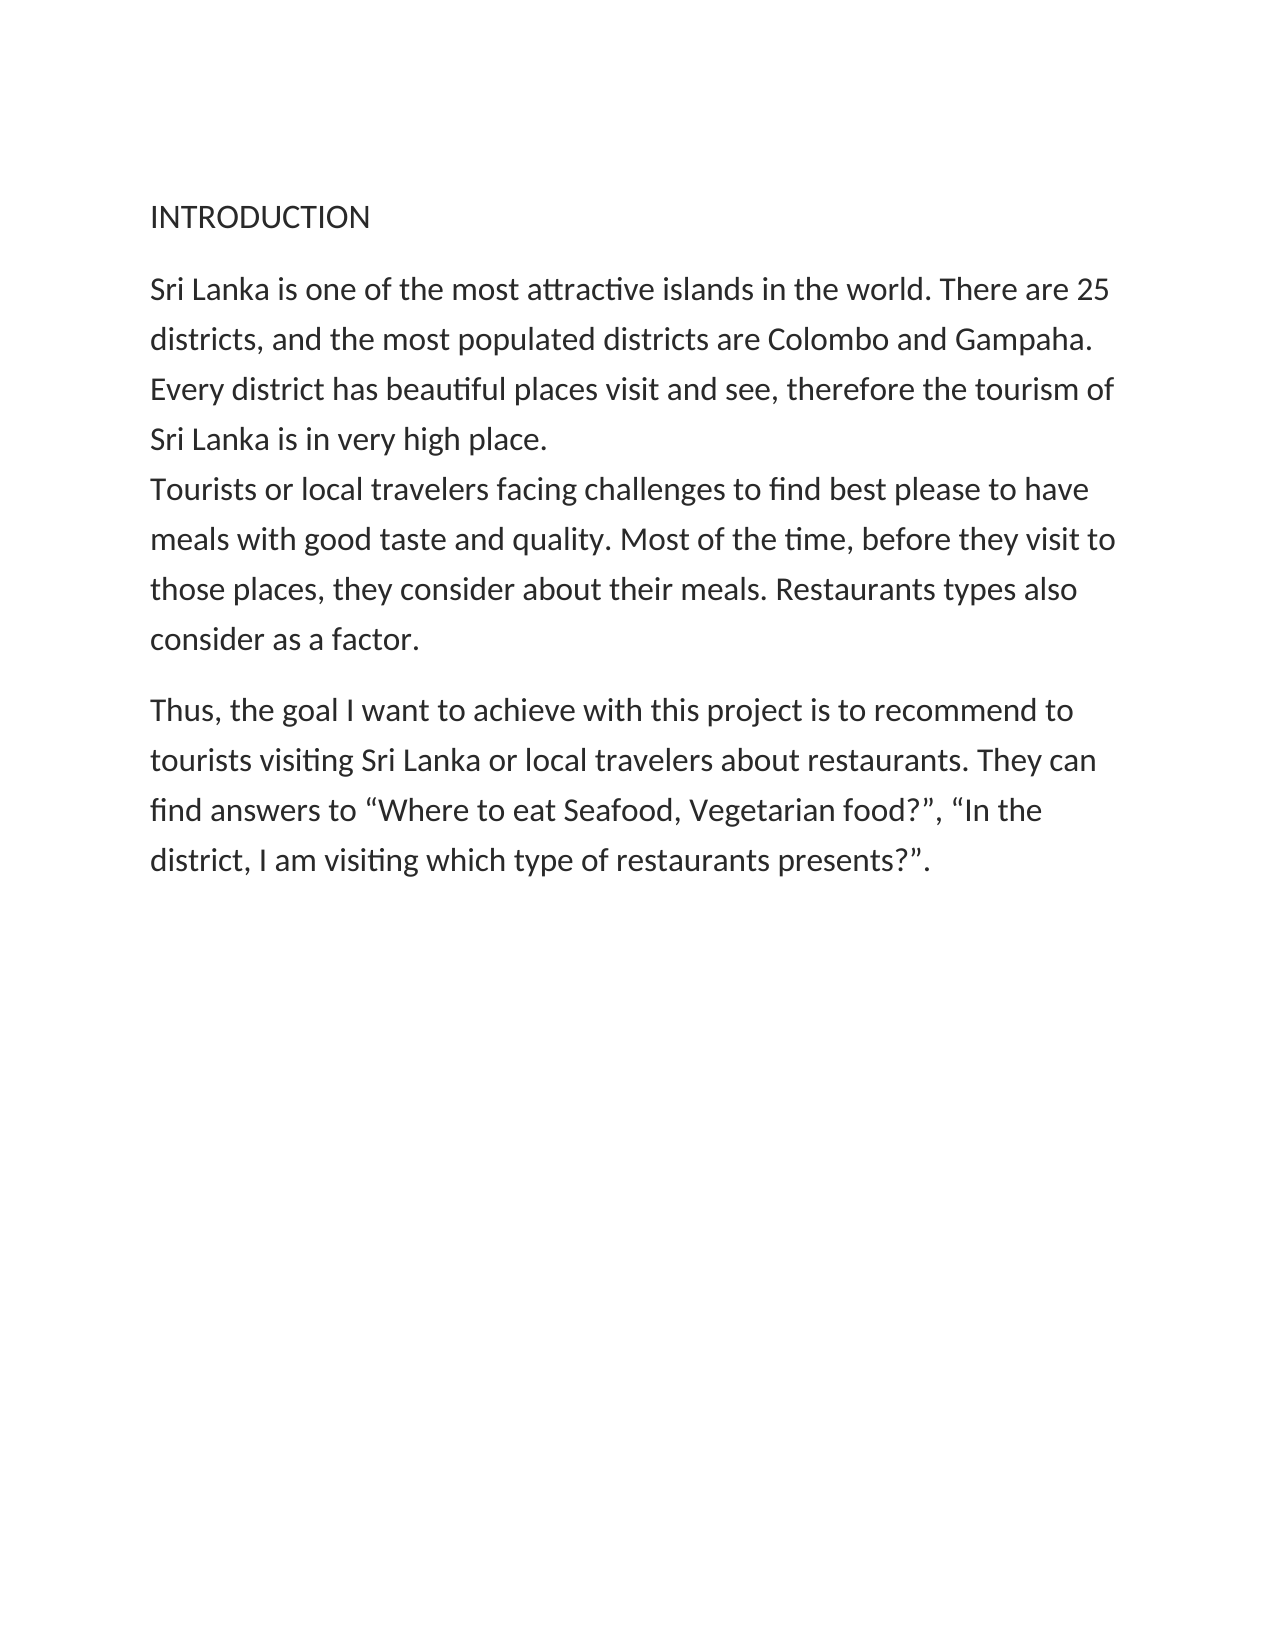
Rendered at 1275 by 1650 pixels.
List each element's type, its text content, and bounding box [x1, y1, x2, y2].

text Sri Lanka is one of the most attractive islands in the world. There are 25 districts, and the most populated districts are Colombo and Gampaha. Every district has beautiful places visit and see, therefore the tourism of Sri Lanka is in very high place. Tourists or local travelers facing challenges to find best please to have meals with good taste and quality. Most of the time, before they visit to those places, they consider about their meals. Restaurants types also consider as a factor. [150, 258, 1125, 658]
text Thus, the goal I want to achieve with this project is to recommend to tourists visiting Sri Lanka or local travelers about restaurants. They can find answers to “Where to eat Seafood, Vegetarian food?”, “In the district, I am visiting which type of restaurants presents?”. [150, 680, 1125, 880]
text INTRODUCTION [150, 193, 1125, 237]
